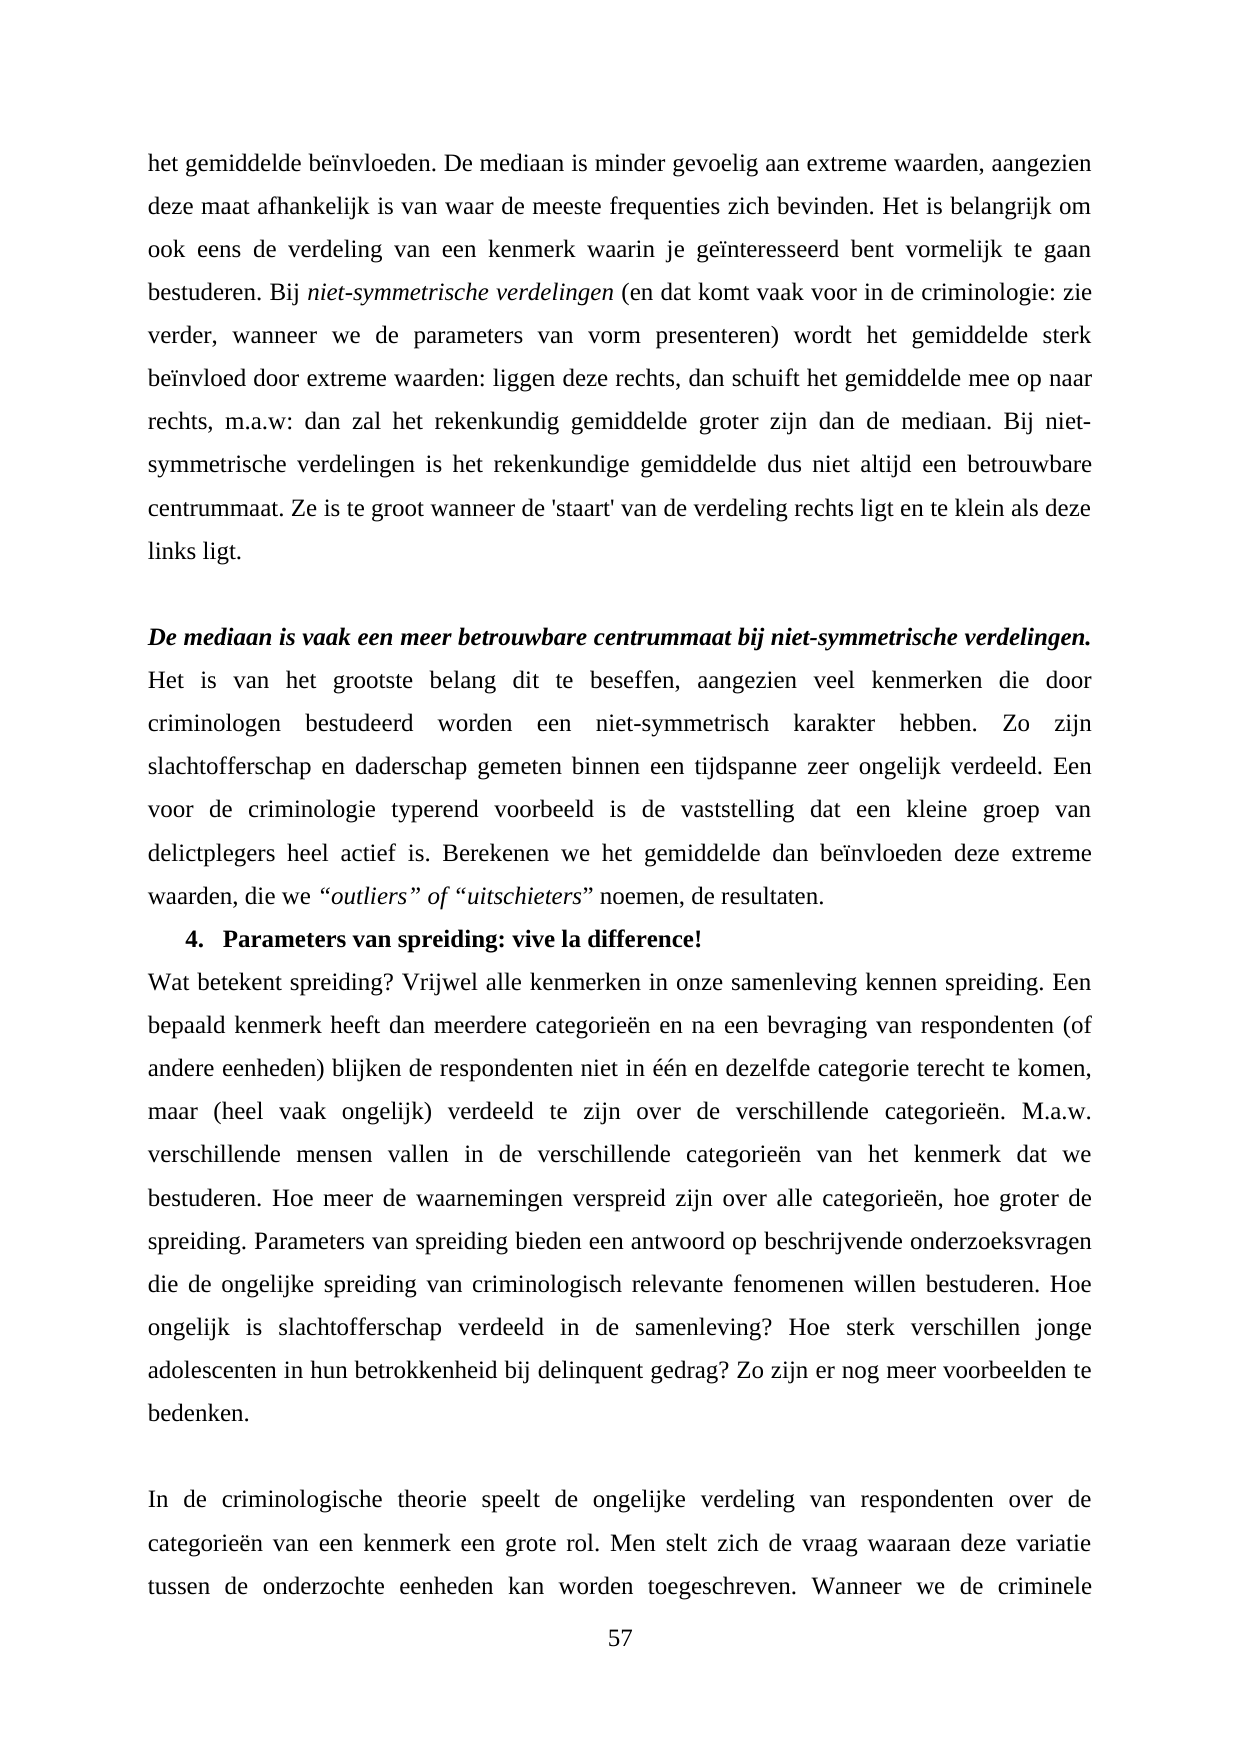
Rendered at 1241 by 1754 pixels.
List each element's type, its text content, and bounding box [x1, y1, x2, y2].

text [148, 148, 1093, 564]
list Parameters van spreiding: vive la difference! [185, 924, 1093, 953]
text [148, 1484, 1093, 1599]
text Wat betekent spreiding? Vrijwel alle kenmerken in onze samenleving kennen spreiding. Een bepaald kenmerk heeft dan meerdere categorieën en na een bevraging van respondenten (of andere eenheden) blijken de respondenten niet in één en dezelfde categorie terecht te komen, maar (heel vaak ongelijk) verdeeld te zijn over de verschillende categorieën. M.a.w. verschillende mensen vallen in de verschillende categorieën van het kenmerk dat we bestuderen. Hoe meer de waarnemingen verspreid zijn over alle categorieën, hoe groter de spreiding. Parameters van spreiding bieden een antwoord op beschrijvende onderzoeksvragen die de ongelijke spreiding van criminologisch relevante fenomenen willen bestuderen. Hoe ongelijk is slachtofferschap verdeeld in de samenleving? Hoe sterk verschillen jonge adolescenten in hun betrokkenheid bij delinquent gedrag? Zo zijn er nog meer voorbeelden te bedenken. [148, 967, 1093, 1427]
text De mediaan is vaak een meer betrouwbare centrummaat bij niet-symmetrische verdelingen. Het is van het grootste belang dit te beseffen, aangezien veel kenmerken die door criminologen bestudeerd worden een niet-symmetrisch karakter hebben. Zo zijn slachtofferschap en daderschap gemeten binnen een tijdspanne zeer ongelijk verdeeld. Een voor de criminologie typerend voorbeeld is de vaststelling dat een kleine groep van delictplegers heel actief is. Berekenen we het gemiddelde dan beïnvloeden deze extreme waarden, die we “outliers” of “uitschieters” noemen, de resultaten. [148, 622, 1093, 909]
